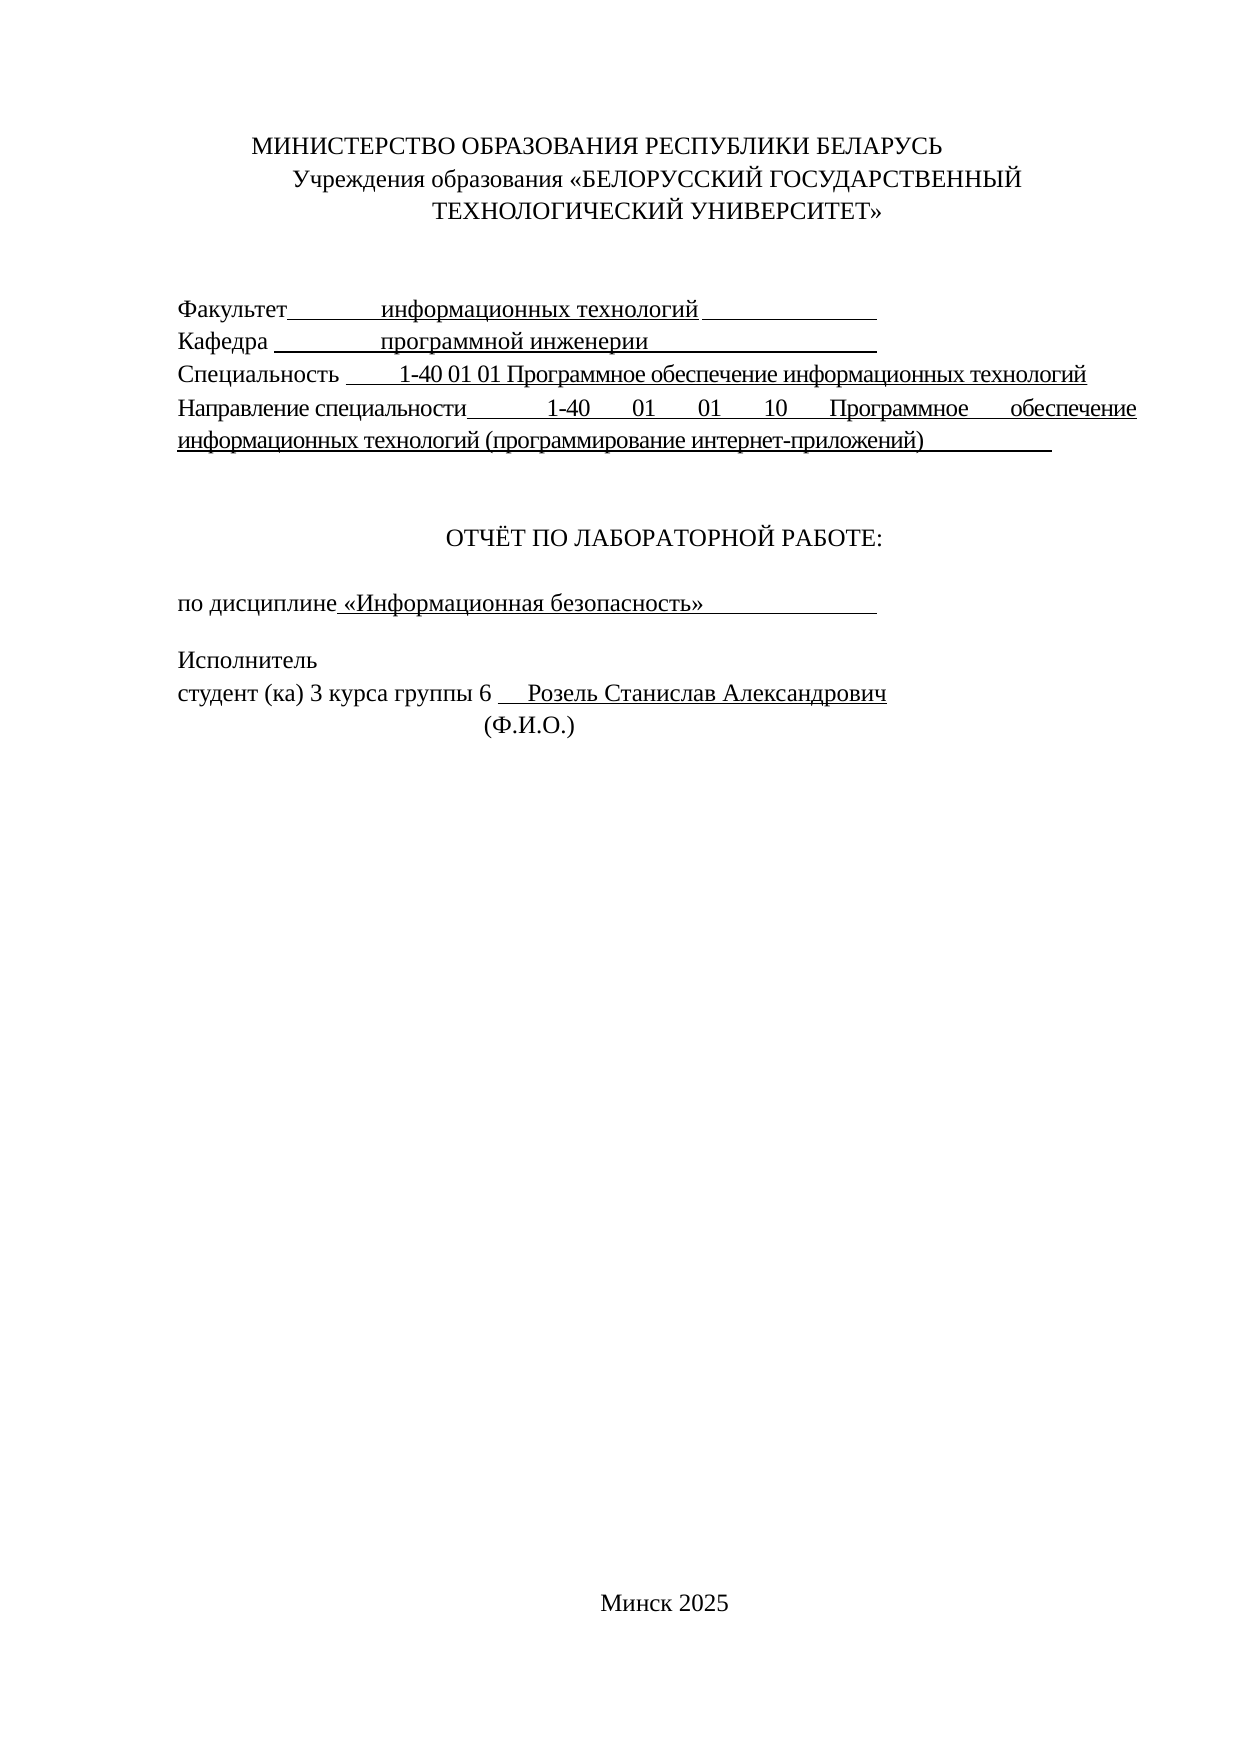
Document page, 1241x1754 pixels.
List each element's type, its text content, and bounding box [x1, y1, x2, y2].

text по дисциплине «Информационная безопасность» [177, 586, 1137, 618]
text Исполнитель [177, 643, 1137, 676]
text МИНИСТЕРСТВО ОБРАЗОВАНИЯ РЕСПУБЛИКИ БЕЛАРУСЬ [177, 129, 1137, 162]
text Направление специальности 1-40 01 01 10 Программное обеспечение информационных технологий (программирование интернет-приложений) [177, 391, 1137, 456]
text студент (ка) 3 курса группы 6 Розель Станислав Александрович [177, 676, 1137, 708]
text ТЕХНОЛОГИЧЕСКИЙ УНИВЕРСИТЕТ» [177, 194, 1137, 227]
text (Ф.И.О.) [177, 708, 1137, 741]
text Специальность 1-40 01 01 Программное обеспечение информационных технологий [177, 357, 1137, 389]
text Минск 2025 [177, 1586, 1152, 1618]
text Кафедра программной инженерии [177, 324, 1137, 357]
text Учреждения образования «БЕЛОРУССКИЙ ГОСУДАРСТВЕННЫЙ [177, 162, 1137, 194]
text Факультет информационных технологий [177, 292, 1137, 324]
text ОТЧЁТ ПО ЛАБОРАТОРНОЙ РАБОТЕ: [177, 521, 1152, 553]
